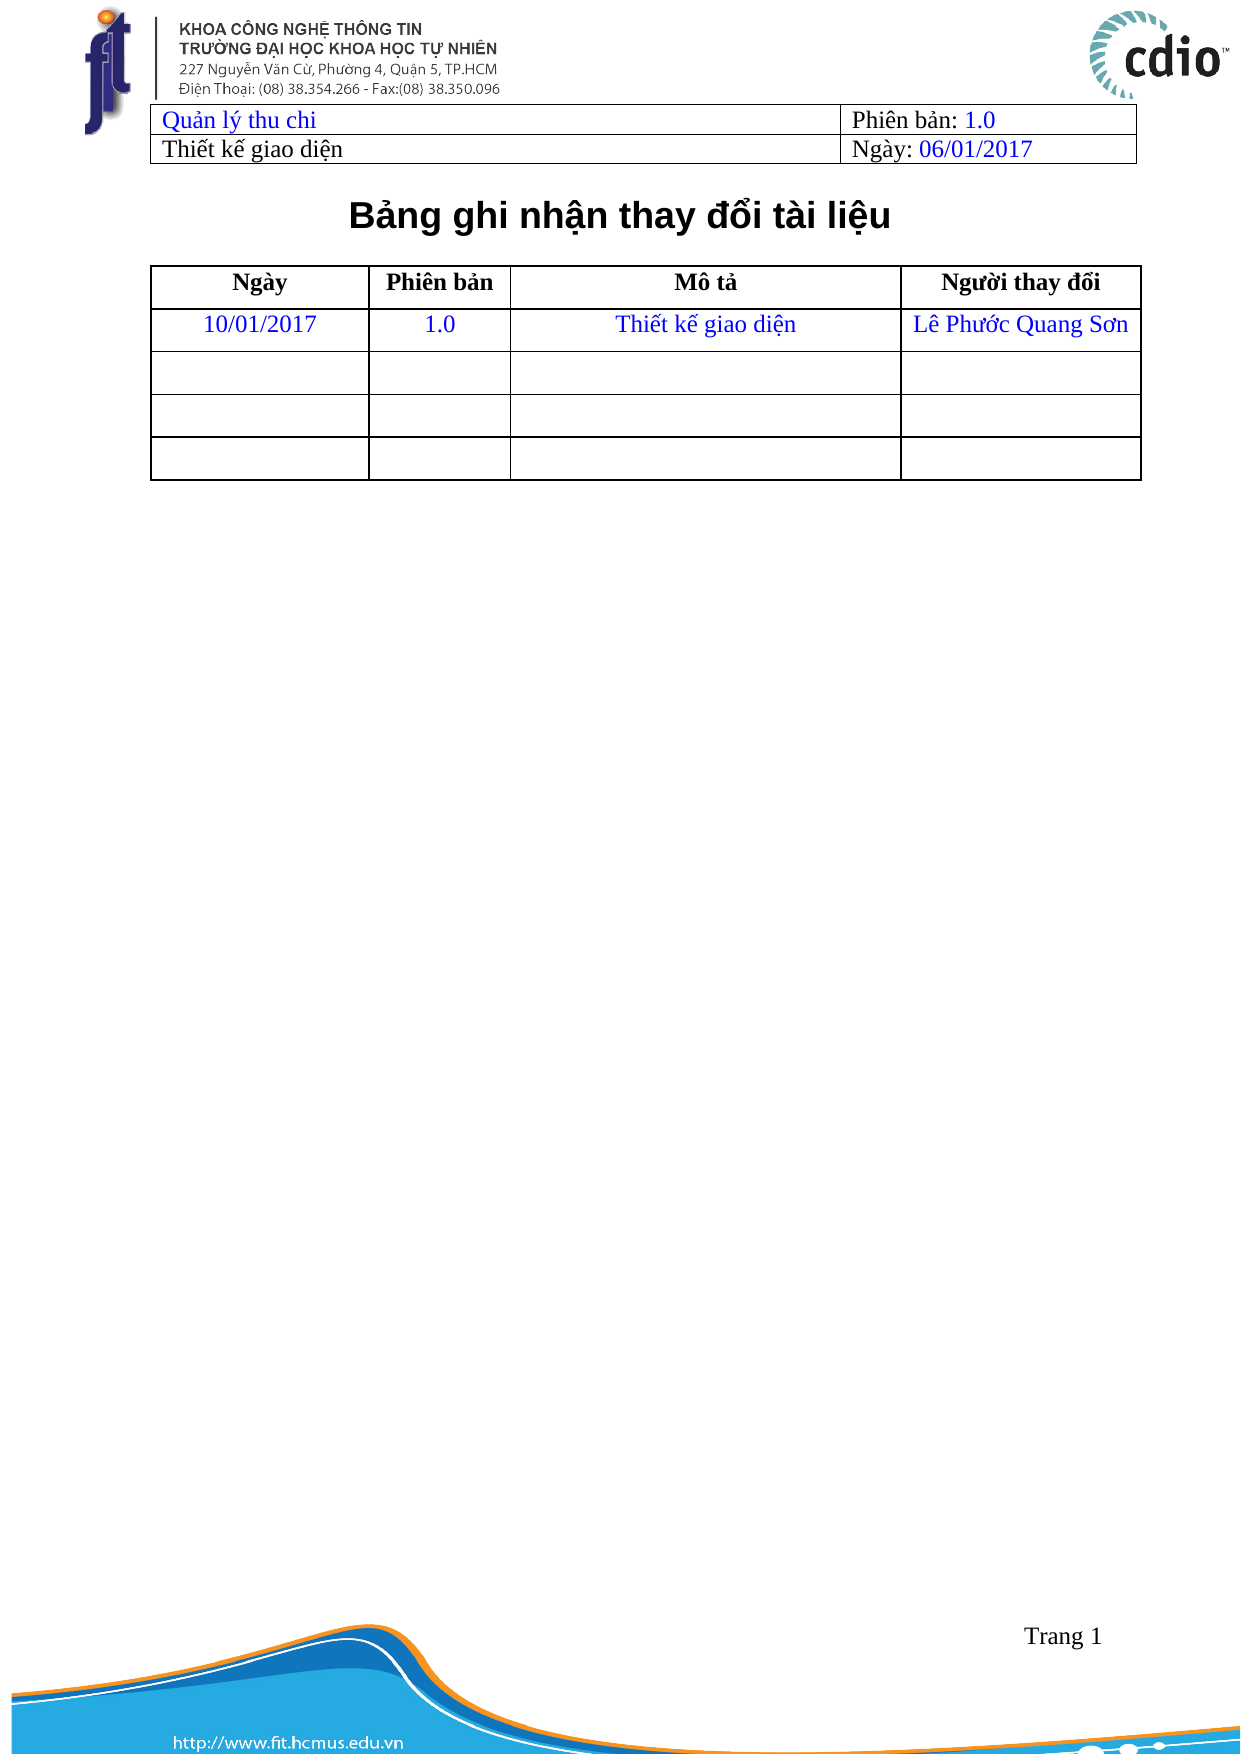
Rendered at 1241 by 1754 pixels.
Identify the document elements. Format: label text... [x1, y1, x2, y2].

table_header Mô tả [511, 267, 900, 308]
table_cell [902, 395, 1140, 436]
table_cell [902, 352, 1140, 393]
table_cell [511, 352, 900, 393]
picture [11, 1621, 1241, 1754]
text Bảng ghi nhận thay đổi tài liệu [150, 193, 1090, 236]
table_header Người thay đổi [902, 267, 1140, 308]
picture [841, 135, 1136, 159]
table_cell [370, 352, 510, 393]
picture [151, 135, 840, 159]
table_header Phiên bản [370, 267, 510, 308]
picture [61, 0, 1241, 159]
table_cell 1.0 [370, 310, 510, 351]
table_cell [152, 395, 368, 436]
table_cell [152, 438, 368, 479]
table_cell 10/01/2017 [152, 310, 368, 351]
table_cell [152, 352, 368, 393]
table_cell Lê Phước Quang Sơn [902, 310, 1140, 351]
table_cell [511, 438, 900, 479]
table_cell [370, 438, 510, 479]
picture [841, 105, 1136, 134]
table_cell Thiết kế giao diện [511, 310, 900, 351]
table_header Ngày [152, 267, 368, 308]
table_cell [370, 395, 510, 436]
table_cell [511, 395, 900, 436]
table_cell [902, 438, 1140, 479]
picture [151, 105, 840, 134]
